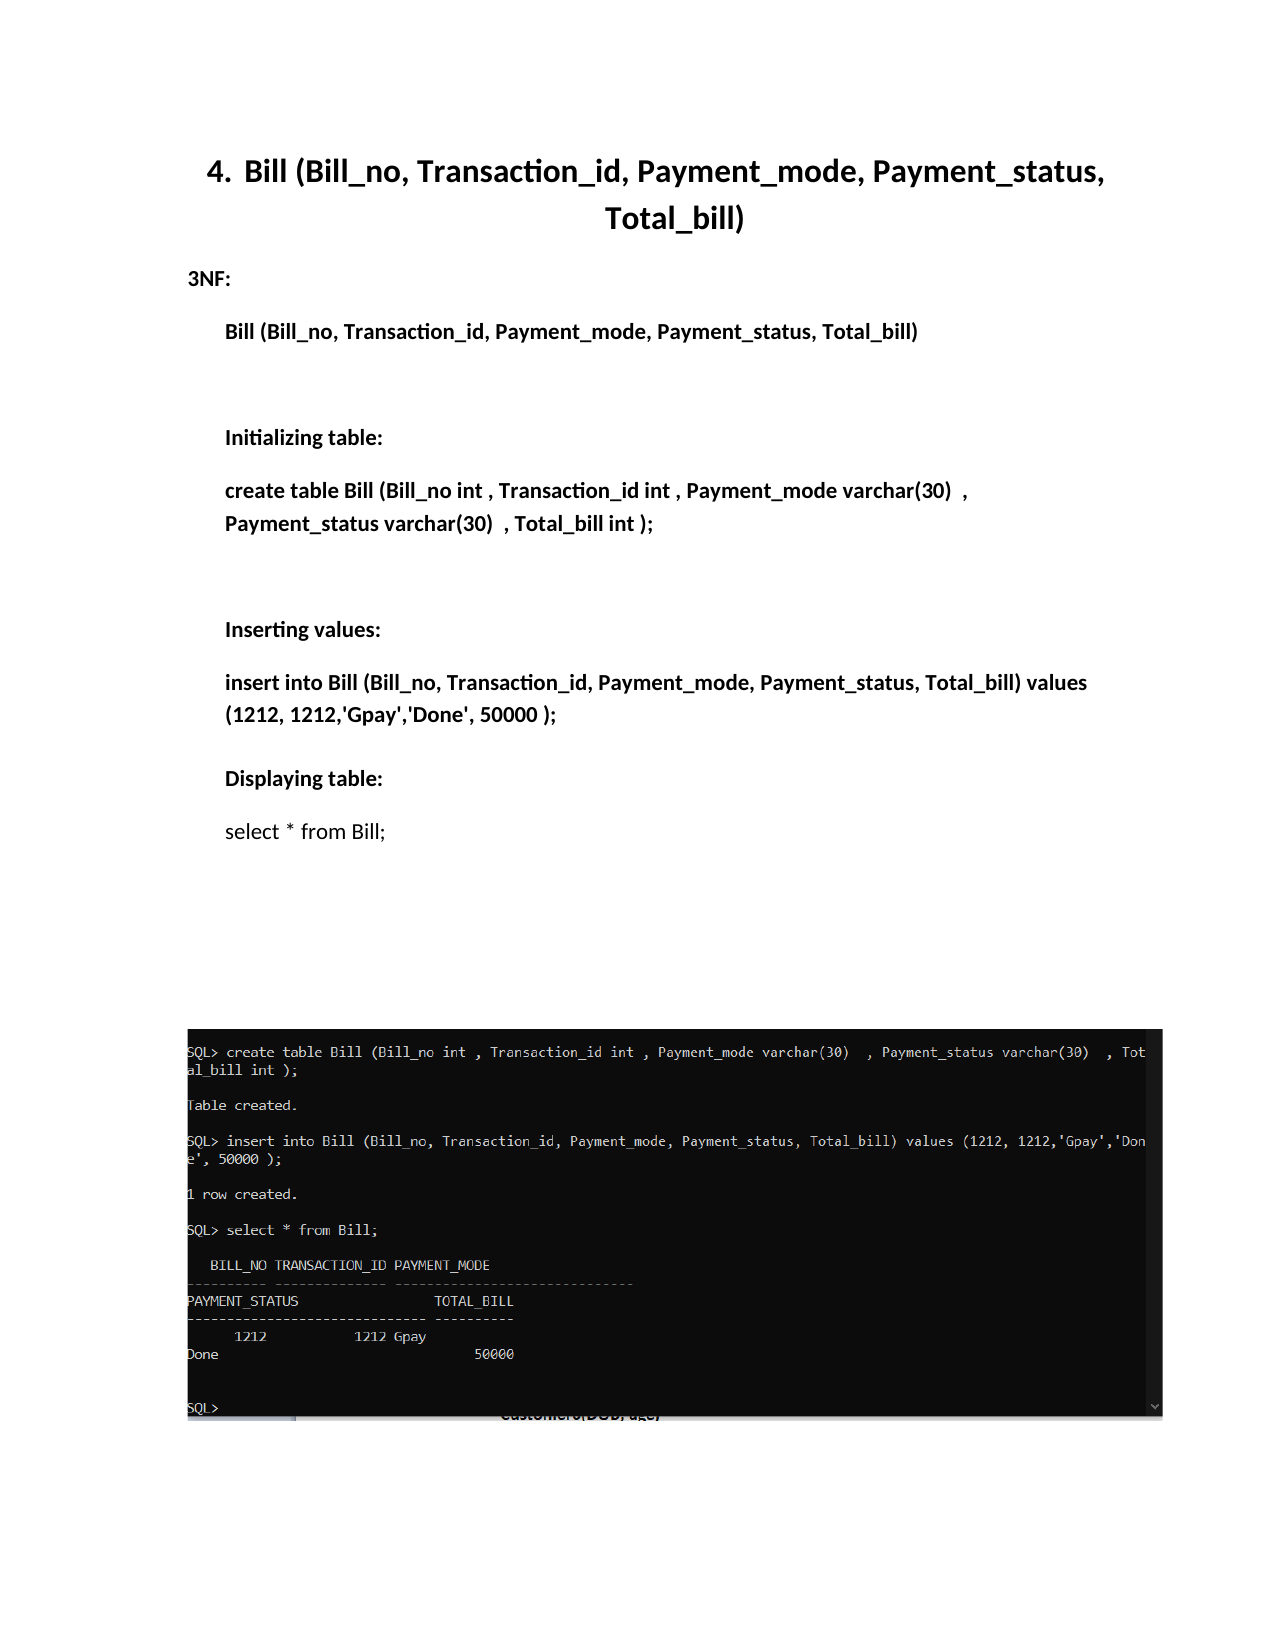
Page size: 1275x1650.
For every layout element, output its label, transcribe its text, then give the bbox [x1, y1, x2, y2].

text select * from Bill; [150, 817, 1125, 845]
text Inserting values: [225, 615, 1125, 643]
text create table Bill (Bill_no int , Transaction_id int , Payment_mode varchar(30) , Payment_status varchar(30) , Total_bill int ); [225, 476, 1125, 537]
list insert into Bill (Bill_no, Transaction_id, Payment_mode, Payment_status, Total_bill) values (1212, 1212,'Gpay','Done', 50000 ); [225, 668, 1125, 728]
text Initializing table: [225, 423, 1125, 451]
list Bill (Bill_no, Transaction_id, Payment_mode, Payment_status, Total_bill) [187, 150, 1125, 237]
text 3NF: [150, 264, 1125, 292]
picture [187, 1029, 1163, 1421]
list Bill (Bill_no, Transaction_id, Payment_mode, Payment_status, Total_bill) [225, 317, 1125, 345]
list Displaying table: [225, 764, 1125, 792]
